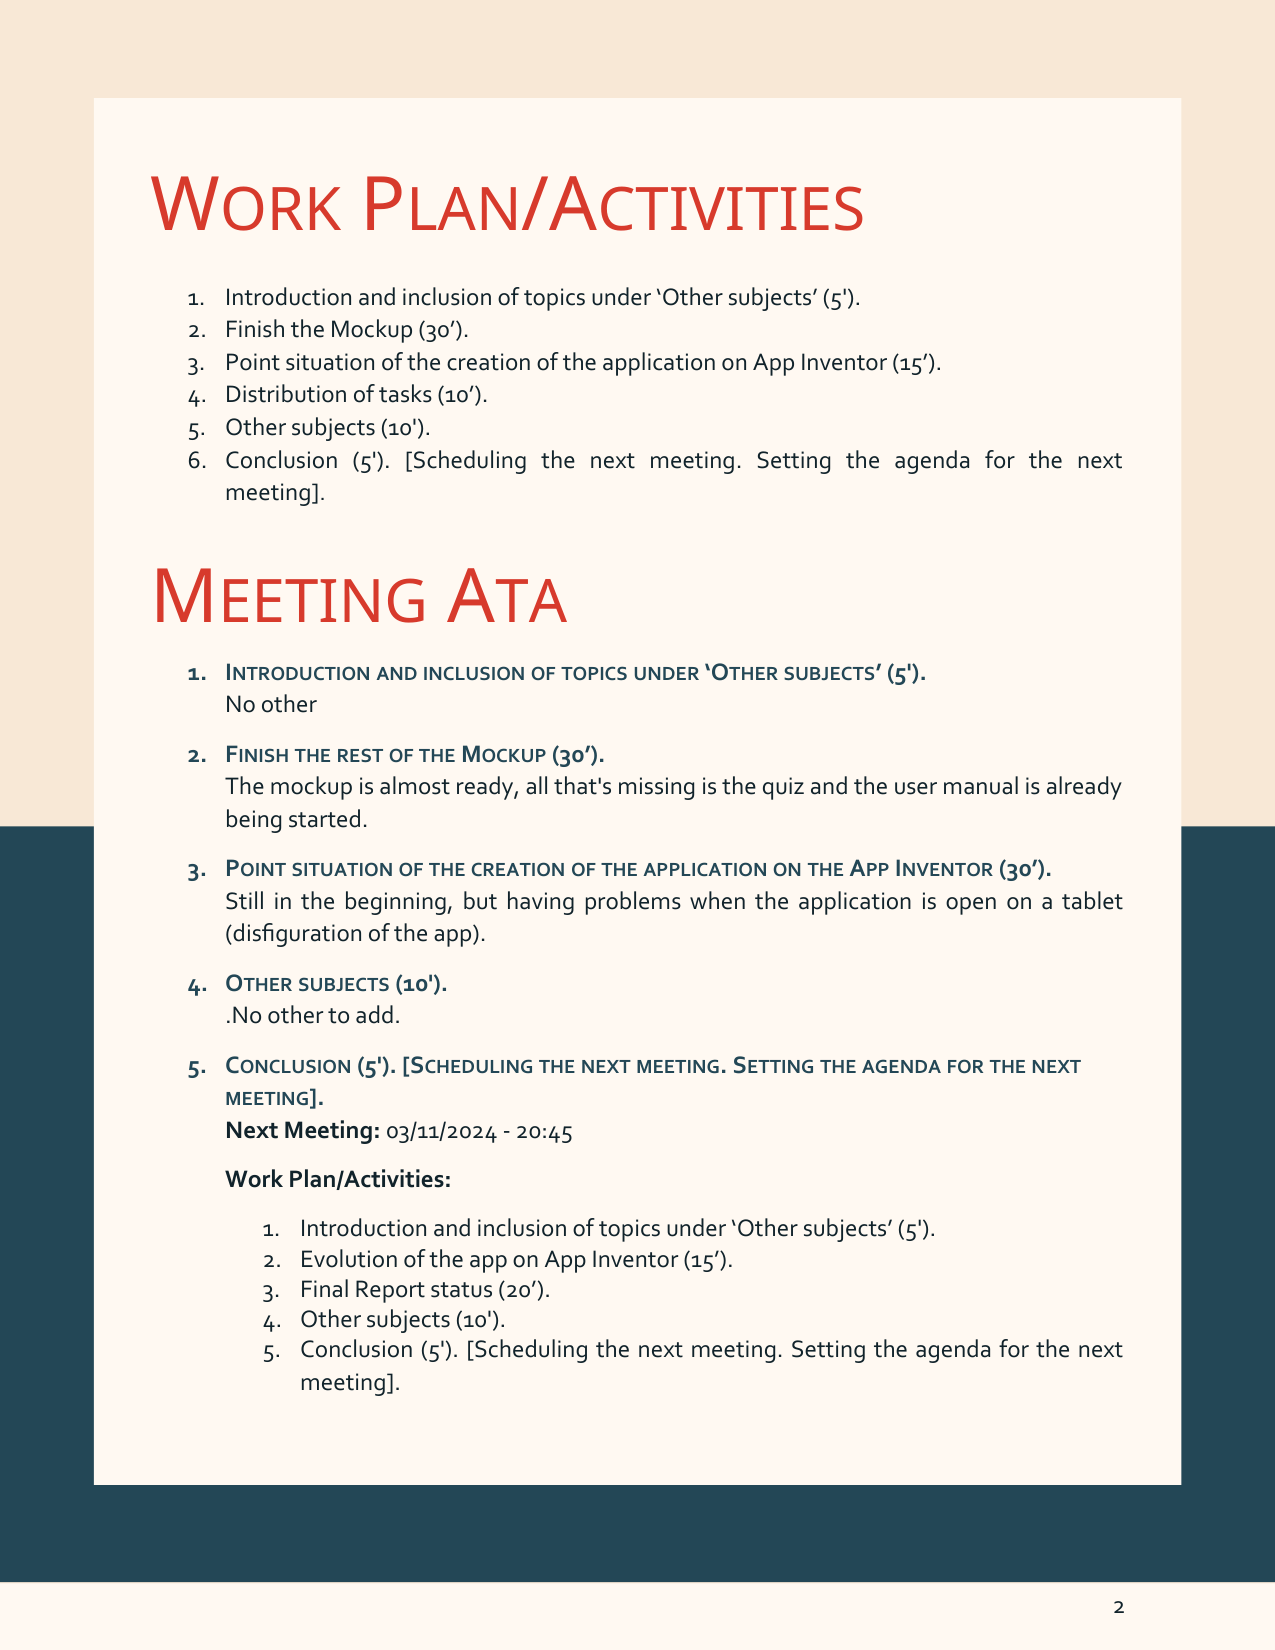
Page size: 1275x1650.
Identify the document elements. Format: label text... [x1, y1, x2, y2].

list Other subjects (10'). [187, 412, 1125, 442]
list Final Report status (20’). [262, 1273, 1125, 1303]
list Conclusion (5'). [Scheduling the next meeting. Setting the agenda for the next meeting]. [262, 1334, 1125, 1397]
list Evolution of the app on App Inventor (15’). [262, 1243, 1125, 1273]
text Next Meeting: 03/11/2024 - 20:45 [225, 1114, 1125, 1144]
text .No other to add. [225, 1000, 1125, 1030]
text Work Plan/Activities: [225, 1164, 1125, 1194]
list Point situation of the creation of the application on App Inventor (15’). [187, 346, 1125, 377]
list Other subjects (10'). [187, 967, 1125, 997]
list Introduction and inclusion of topics under ‘Other subjects’ (5'). [187, 281, 1125, 311]
text Still in the beginning, but having problems when the application is open on a tablet (disfiguration of the app). [225, 885, 1125, 948]
text The mockup is almost ready, all that's missing is the quiz and the user manual is already being started. [225, 771, 1125, 834]
list Finish the Mockup (30’). [187, 314, 1125, 344]
text Work Plan/Activities [150, 150, 1125, 252]
list Other subjects (10'). [262, 1303, 1125, 1334]
text Meeting Ata [150, 542, 1125, 644]
list Introduction and inclusion of topics under ‘Other subjects’ (5'). [187, 656, 1125, 687]
list Point situation of the creation of the application on the App Inventor (30’). [187, 853, 1125, 883]
text No other [225, 689, 1125, 719]
list Conclusion (5'). [Scheduling the next meeting. Setting the agenda for the next meeting]. [187, 444, 1125, 507]
list Finish the rest of the Mockup (30’). [187, 738, 1125, 768]
list Introduction and inclusion of topics under ‘Other subjects’ (5'). [262, 1213, 1125, 1243]
list Distribution of tasks (10’). [187, 379, 1125, 409]
list Conclusion (5'). [Scheduling the next meeting. Setting the agenda for the next meeting]. [187, 1049, 1125, 1112]
